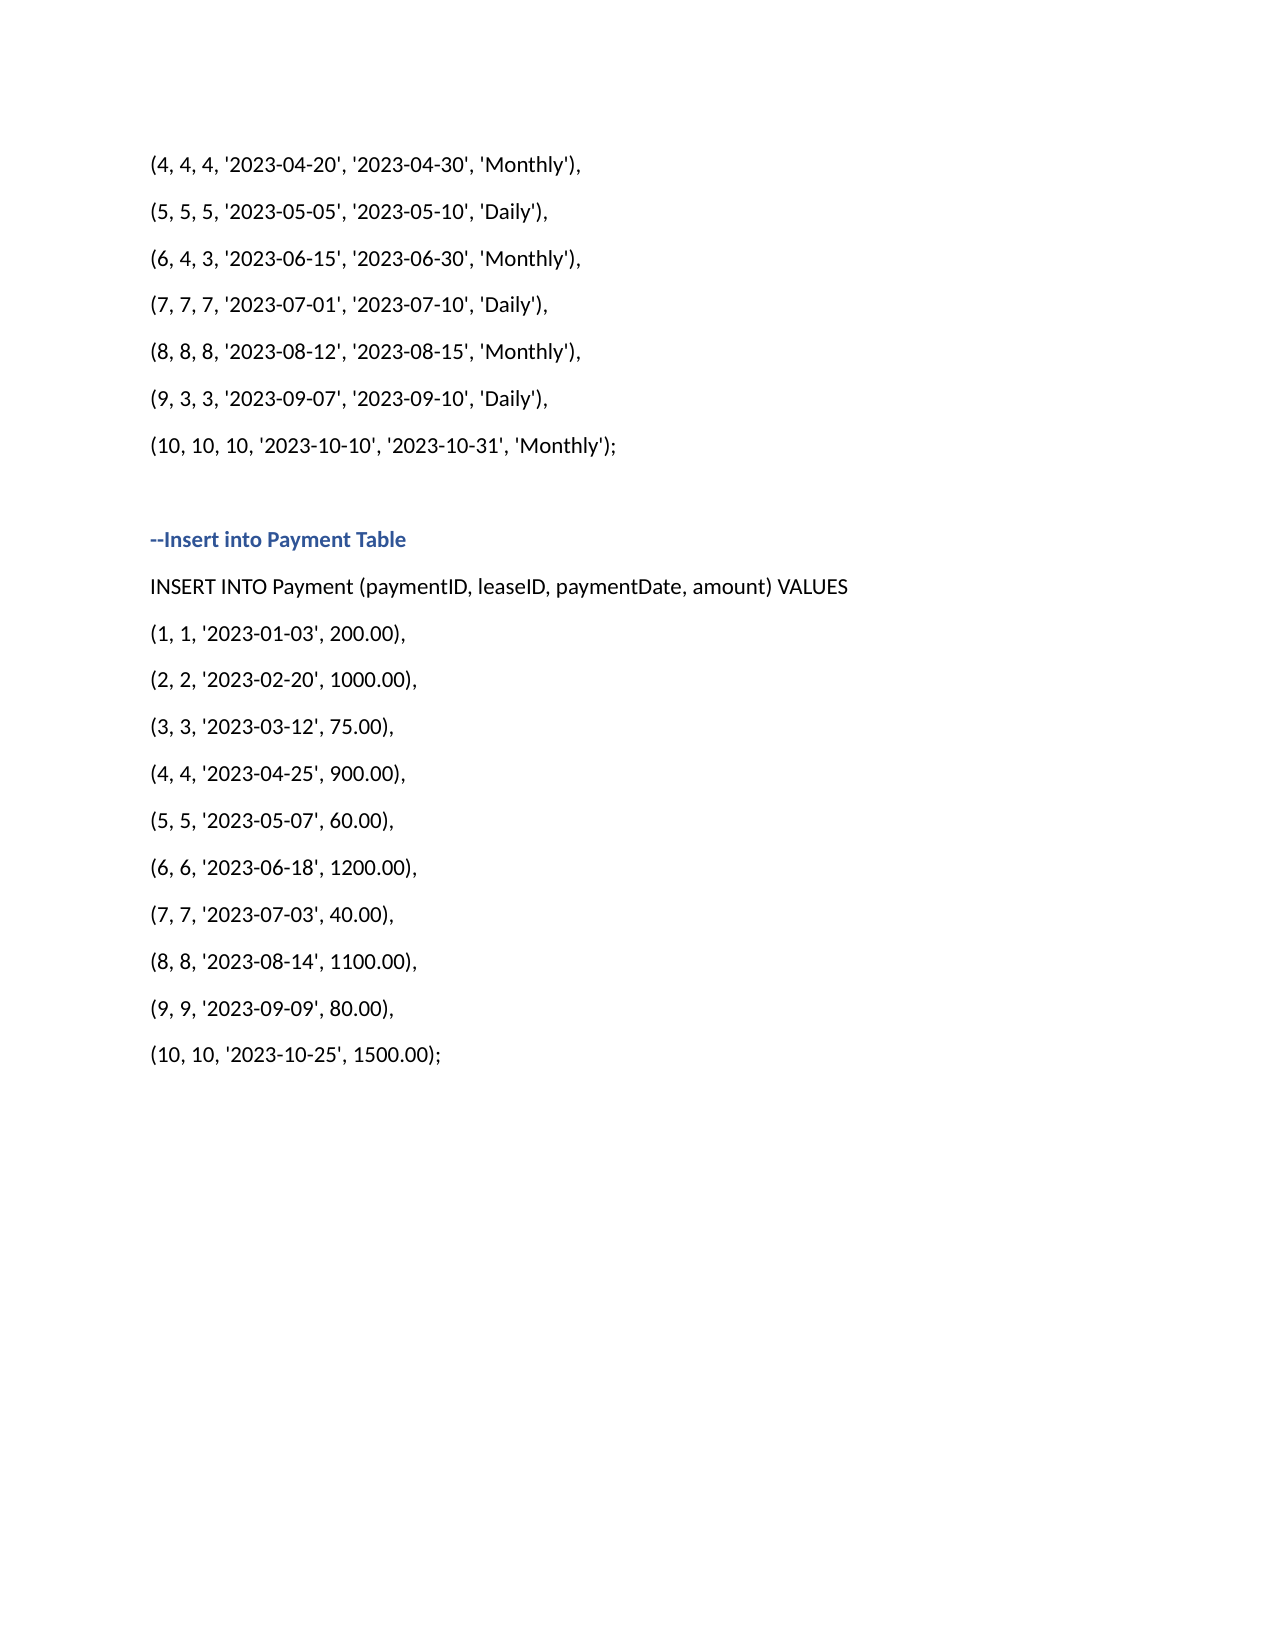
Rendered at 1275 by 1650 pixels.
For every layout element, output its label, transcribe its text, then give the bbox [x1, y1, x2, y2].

text (4, 4, 4, '2023-04-20', '2023-04-30', 'Monthly'), [150, 150, 1125, 178]
text (8, 8, '2023-08-14', 1100.00), [150, 947, 1125, 975]
text (10, 10, 10, '2023-10-10', '2023-10-31', 'Monthly'); [150, 431, 1125, 459]
text (9, 9, '2023-09-09', 80.00), [150, 994, 1125, 1022]
text (5, 5, 5, '2023-05-05', '2023-05-10', 'Daily'), [150, 197, 1125, 225]
text (1, 1, '2023-01-03', 200.00), [150, 619, 1125, 647]
text (5, 5, '2023-05-07', 60.00), [150, 806, 1125, 834]
text (2, 2, '2023-02-20', 1000.00), [150, 666, 1125, 694]
text (9, 3, 3, '2023-09-07', '2023-09-10', 'Daily'), [150, 384, 1125, 412]
text (6, 6, '2023-06-18', 1200.00), [150, 853, 1125, 881]
text --Insert into Payment Table [150, 525, 1125, 553]
text (4, 4, '2023-04-25', 900.00), [150, 759, 1125, 787]
text (7, 7, 7, '2023-07-01', '2023-07-10', 'Daily'), [150, 291, 1125, 319]
text INSERT INTO Payment (paymentID, leaseID, paymentDate, amount) VALUES [150, 572, 1125, 600]
text (10, 10, '2023-10-25', 1500.00); [150, 1041, 1125, 1069]
text (3, 3, '2023-03-12', 75.00), [150, 712, 1125, 741]
text (7, 7, '2023-07-03', 40.00), [150, 900, 1125, 928]
text (6, 4, 3, '2023-06-15', '2023-06-30', 'Monthly'), [150, 244, 1125, 272]
text (8, 8, 8, '2023-08-12', '2023-08-15', 'Monthly'), [150, 337, 1125, 366]
